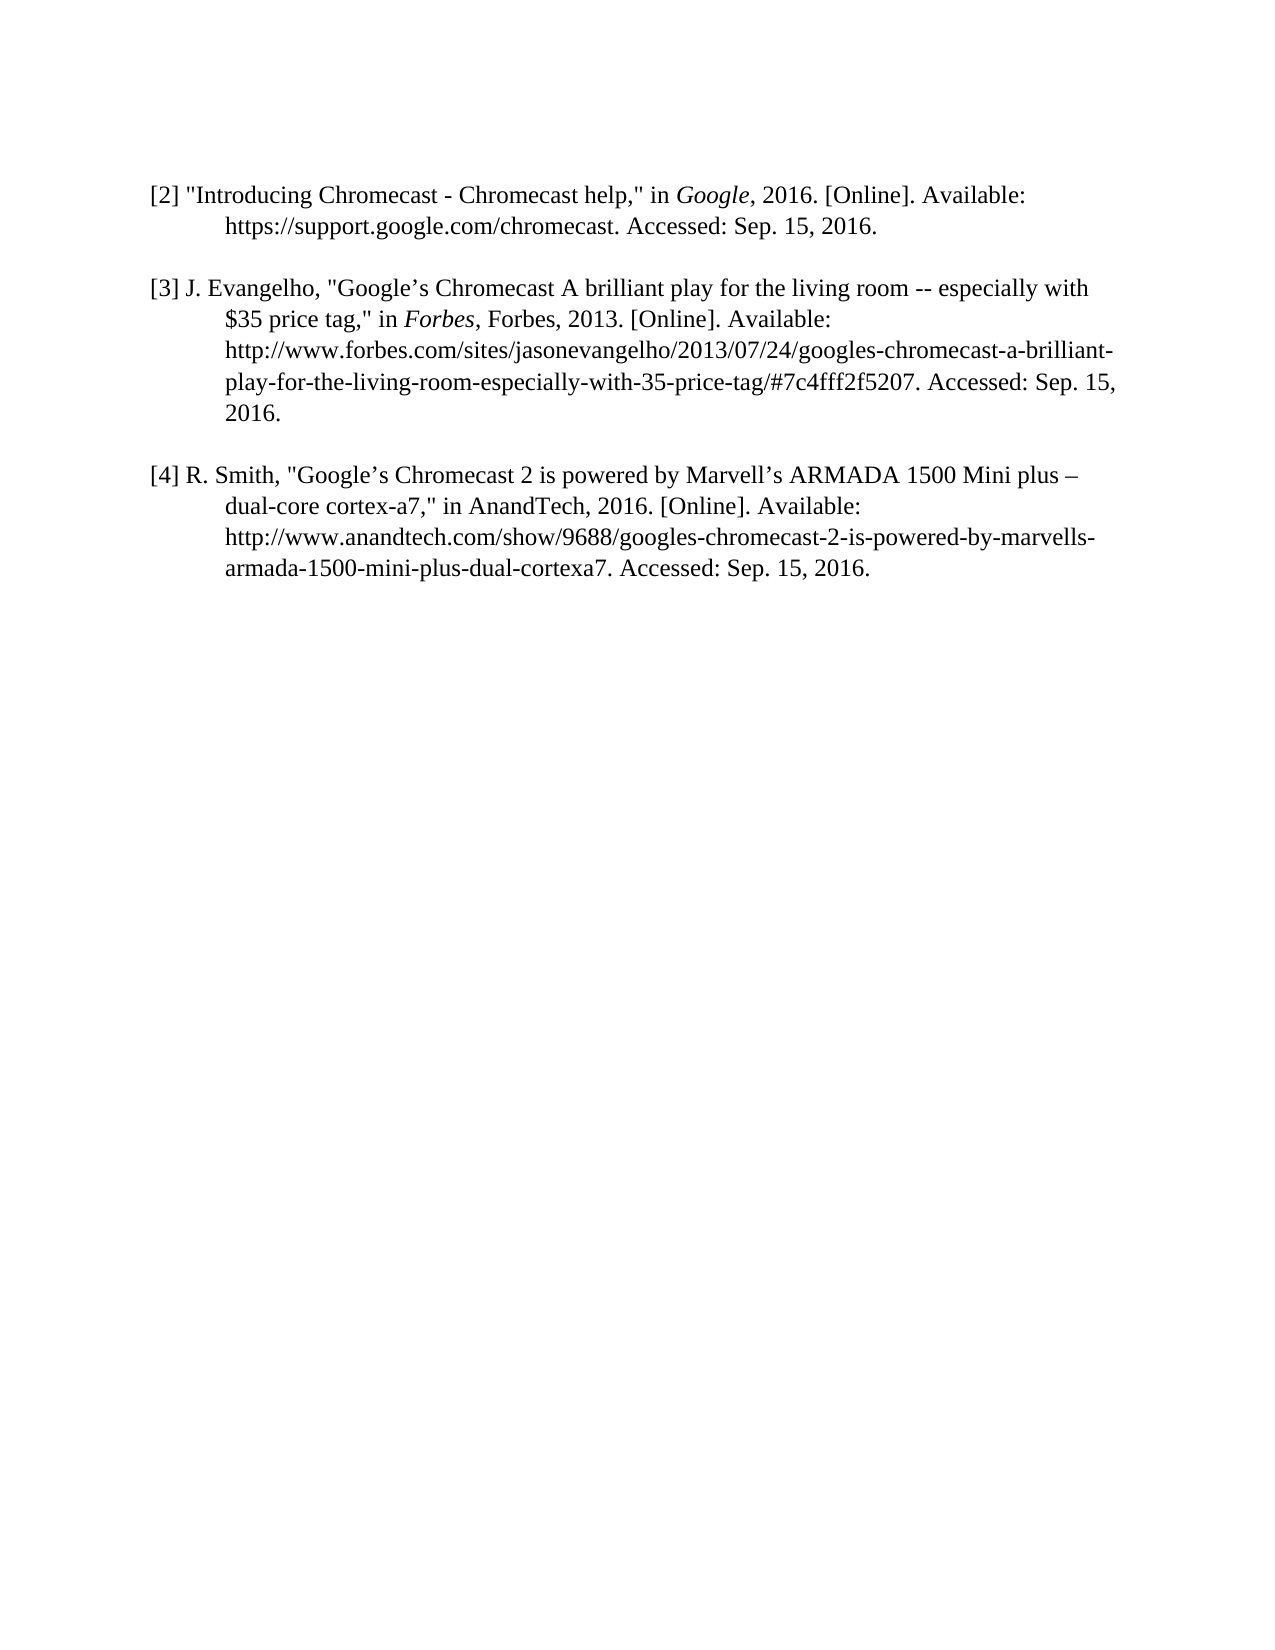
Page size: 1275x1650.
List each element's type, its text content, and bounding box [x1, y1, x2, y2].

text $35 price tag," in Forbes, Forbes, 2013. [Online]. Available: [150, 304, 1125, 333]
text https://support.google.com/chromecast. Accessed: Sep. 15, 2016. [225, 211, 1125, 240]
text [2] "Introducing Chromecast - Chromecast help," in Google, 2016. [Online]. Available: [150, 180, 1125, 209]
text http://www.forbes.com/sites/jasonevangelho/2013/07/24/googles-chromecast-a-brilliant-play-for-the-living-room-especially-with-35-price-tag/#7c4fff2f5207. Accessed: Sep. 15, 2016. [225, 336, 1125, 426]
text dual-core cortex-a7," in AnandTech, 2016. [Online]. Available: http://www.anandtech.com/show/9688/googles-chromecast-2-is-powered-by-marvells-armada-1500-mini-plus-dual-cortexa7. Accessed: Sep. 15, 2016. [225, 491, 1125, 582]
text [4] R. Smith, "Google’s Chromecast 2 is powered by Marvell’s ARMADA 1500 Mini plus – [150, 460, 1125, 488]
text [3] J. Evangelho, "Google’s Chromecast A brilliant play for the living room -- especially with [150, 273, 1125, 302]
